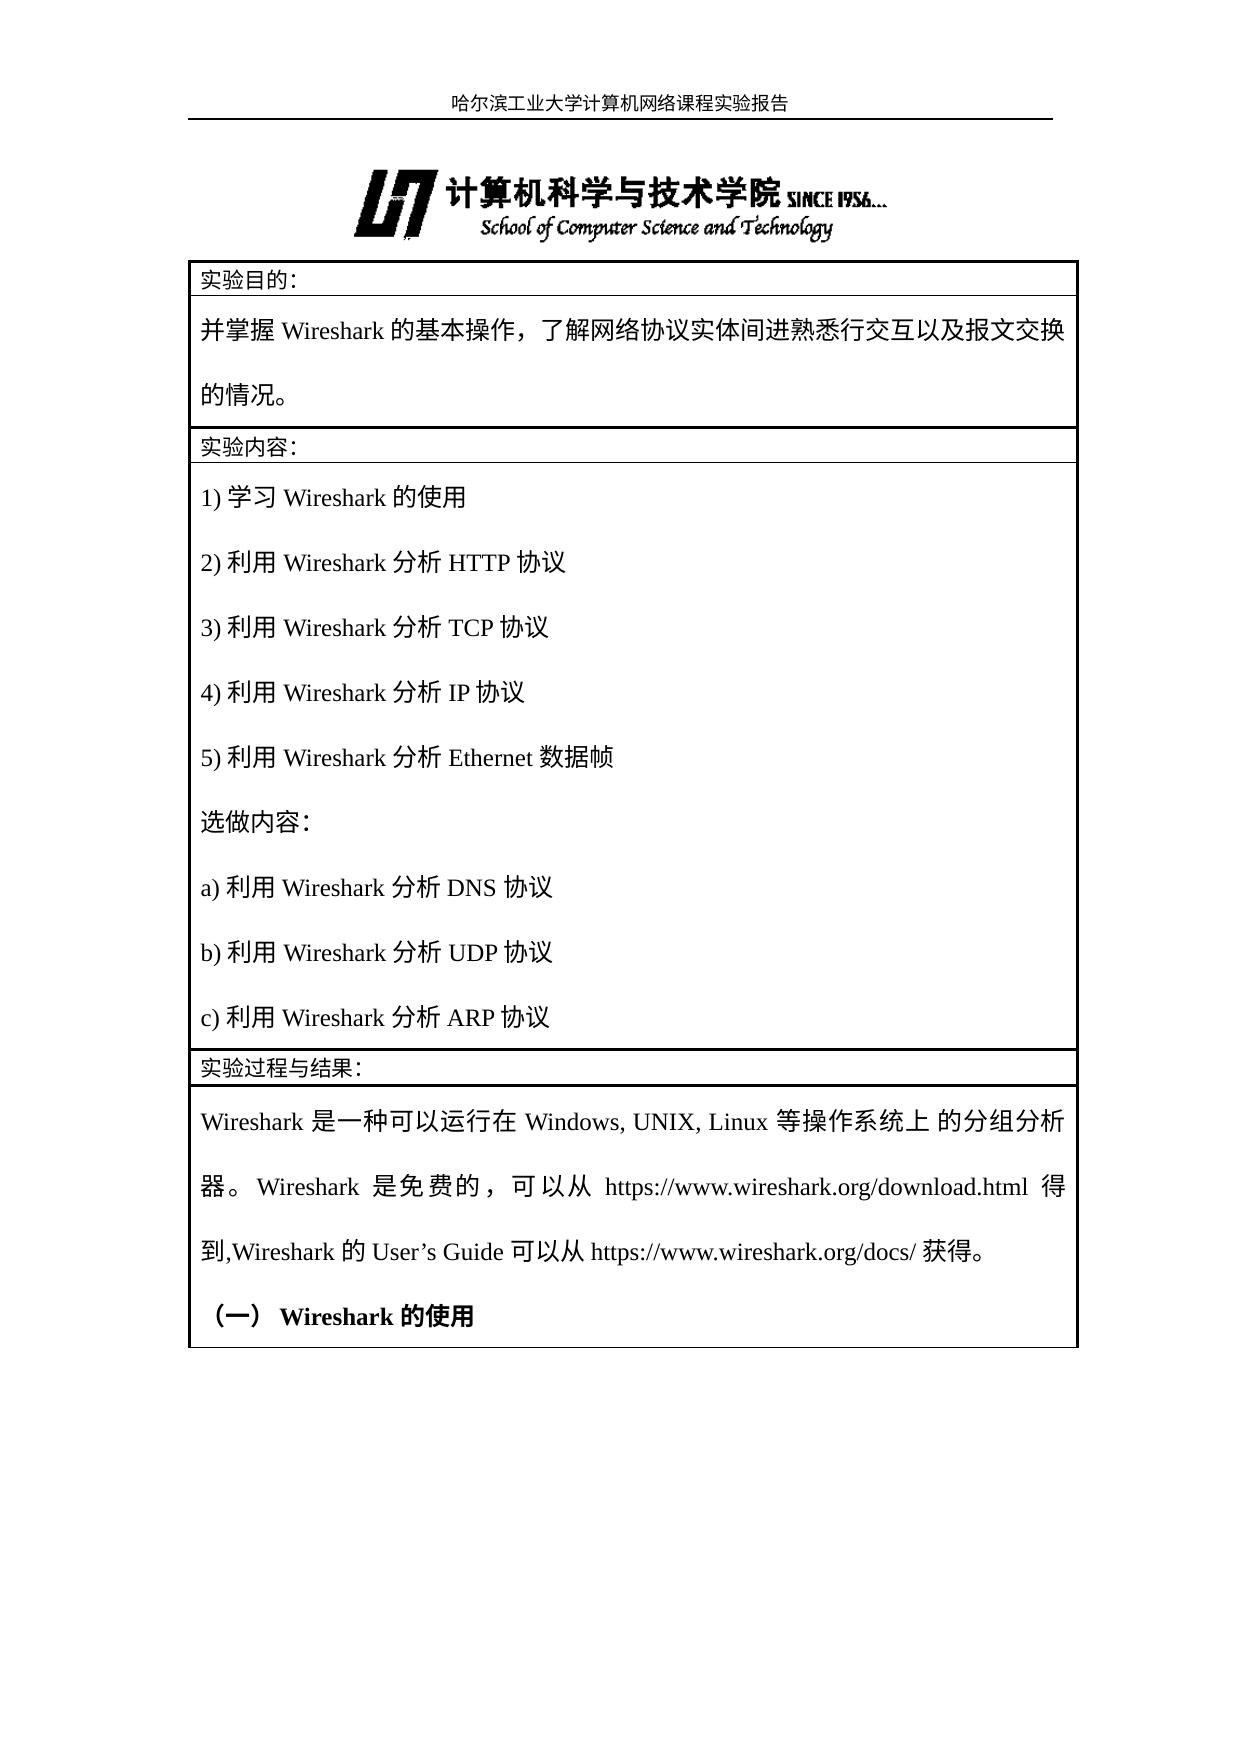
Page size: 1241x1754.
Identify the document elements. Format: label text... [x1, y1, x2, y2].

table_cell 实验内容： [191, 429, 1076, 462]
table_cell 并掌握 Wireshark 的基本操作，了解网络协议实体间进熟悉行交互以及报文交换的情况。 [191, 296, 1076, 426]
table_cell 1) 学习 Wireshark 的使用 2) 利用 Wireshark 分析 HTTP 协议 3) 利用 Wireshark 分析 TCP 协议 4) 利用 Wireshark 分析 IP 协议 5) 利用 Wireshark 分析 Ethernet 数据帧 选做内容： a) 利用 Wireshark 分析 DNS 协议 b) 利用 Wireshark 分析 UDP 协议 c) 利用 Wireshark 分析 ARP 协议 [191, 463, 1076, 1048]
table_header 实验目的： [191, 263, 1076, 295]
table_cell 实验过程与结果： [191, 1051, 1076, 1083]
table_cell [191, 1087, 1076, 1347]
